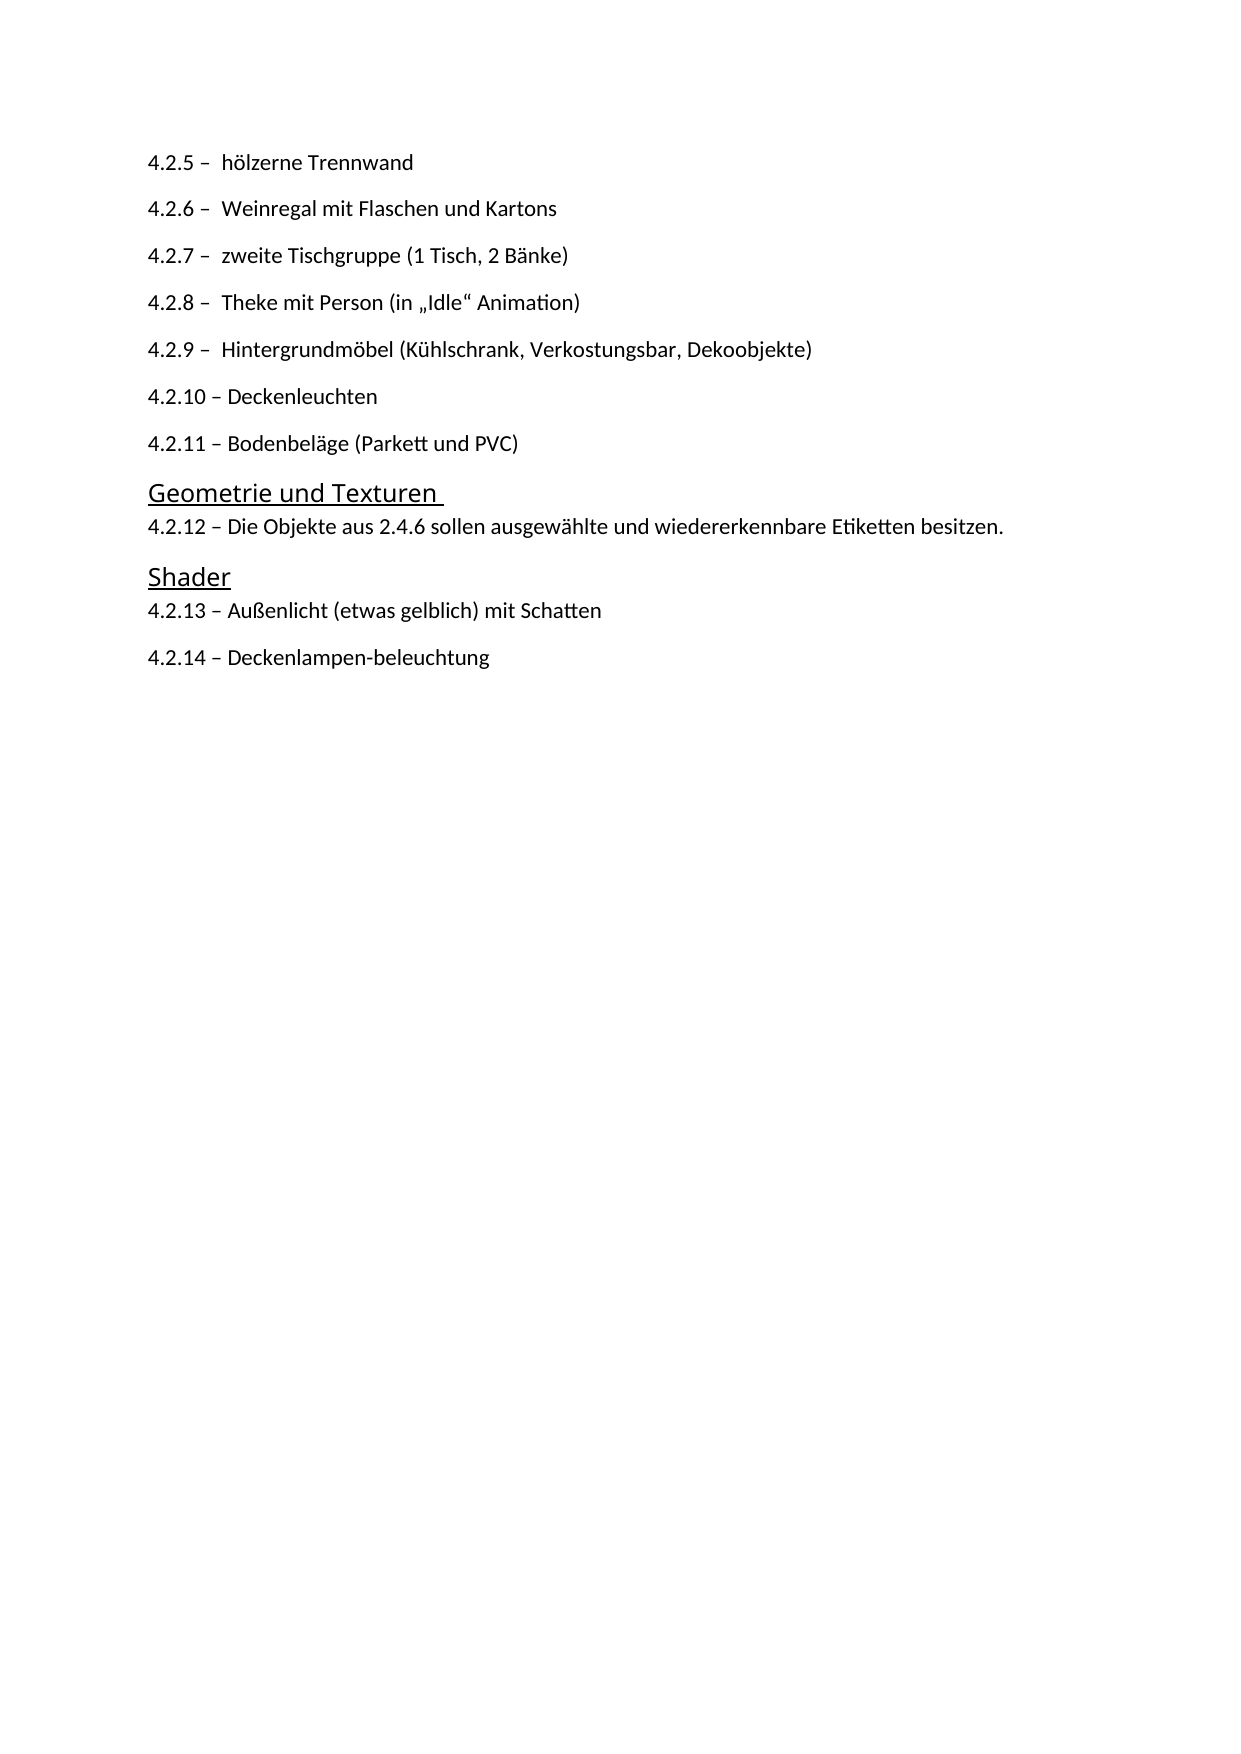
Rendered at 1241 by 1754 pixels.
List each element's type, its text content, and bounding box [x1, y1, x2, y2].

text 4.2.13 – Außenlicht (etwas gelblich) mit Schatten [148, 596, 1093, 624]
text 4.2.7 – zweite Tischgruppe (1 Tisch, 2 Bänke) [148, 241, 1093, 269]
text 4.2.12 – Die Objekte aus 2.4.6 sollen ausgewählte und wiedererkennbare Etiketten besitzen. [148, 512, 1093, 541]
text 4.2.8 – Theke mit Person (in „Idle“ Animation) [148, 288, 1093, 316]
text 4.2.11 – Bodenbeläge (Parkett und PVC) [148, 429, 1093, 457]
text 4.2.9 – Hintergrundmöbel (Kühlschrank, Verkostungsbar, Dekoobjekte) [148, 335, 1093, 363]
subtitle Geometrie und Texturen [148, 476, 1093, 510]
text 4.2.6 – Weinregal mit Flaschen und Kartons [148, 194, 1093, 222]
subtitle Shader [148, 559, 1093, 593]
text 4.2.5 – hölzerne Trennwand [148, 148, 1093, 176]
text 4.2.10 – Deckenleuchten [148, 382, 1093, 410]
text 4.2.14 – Deckenlampen-beleuchtung [148, 643, 1093, 671]
